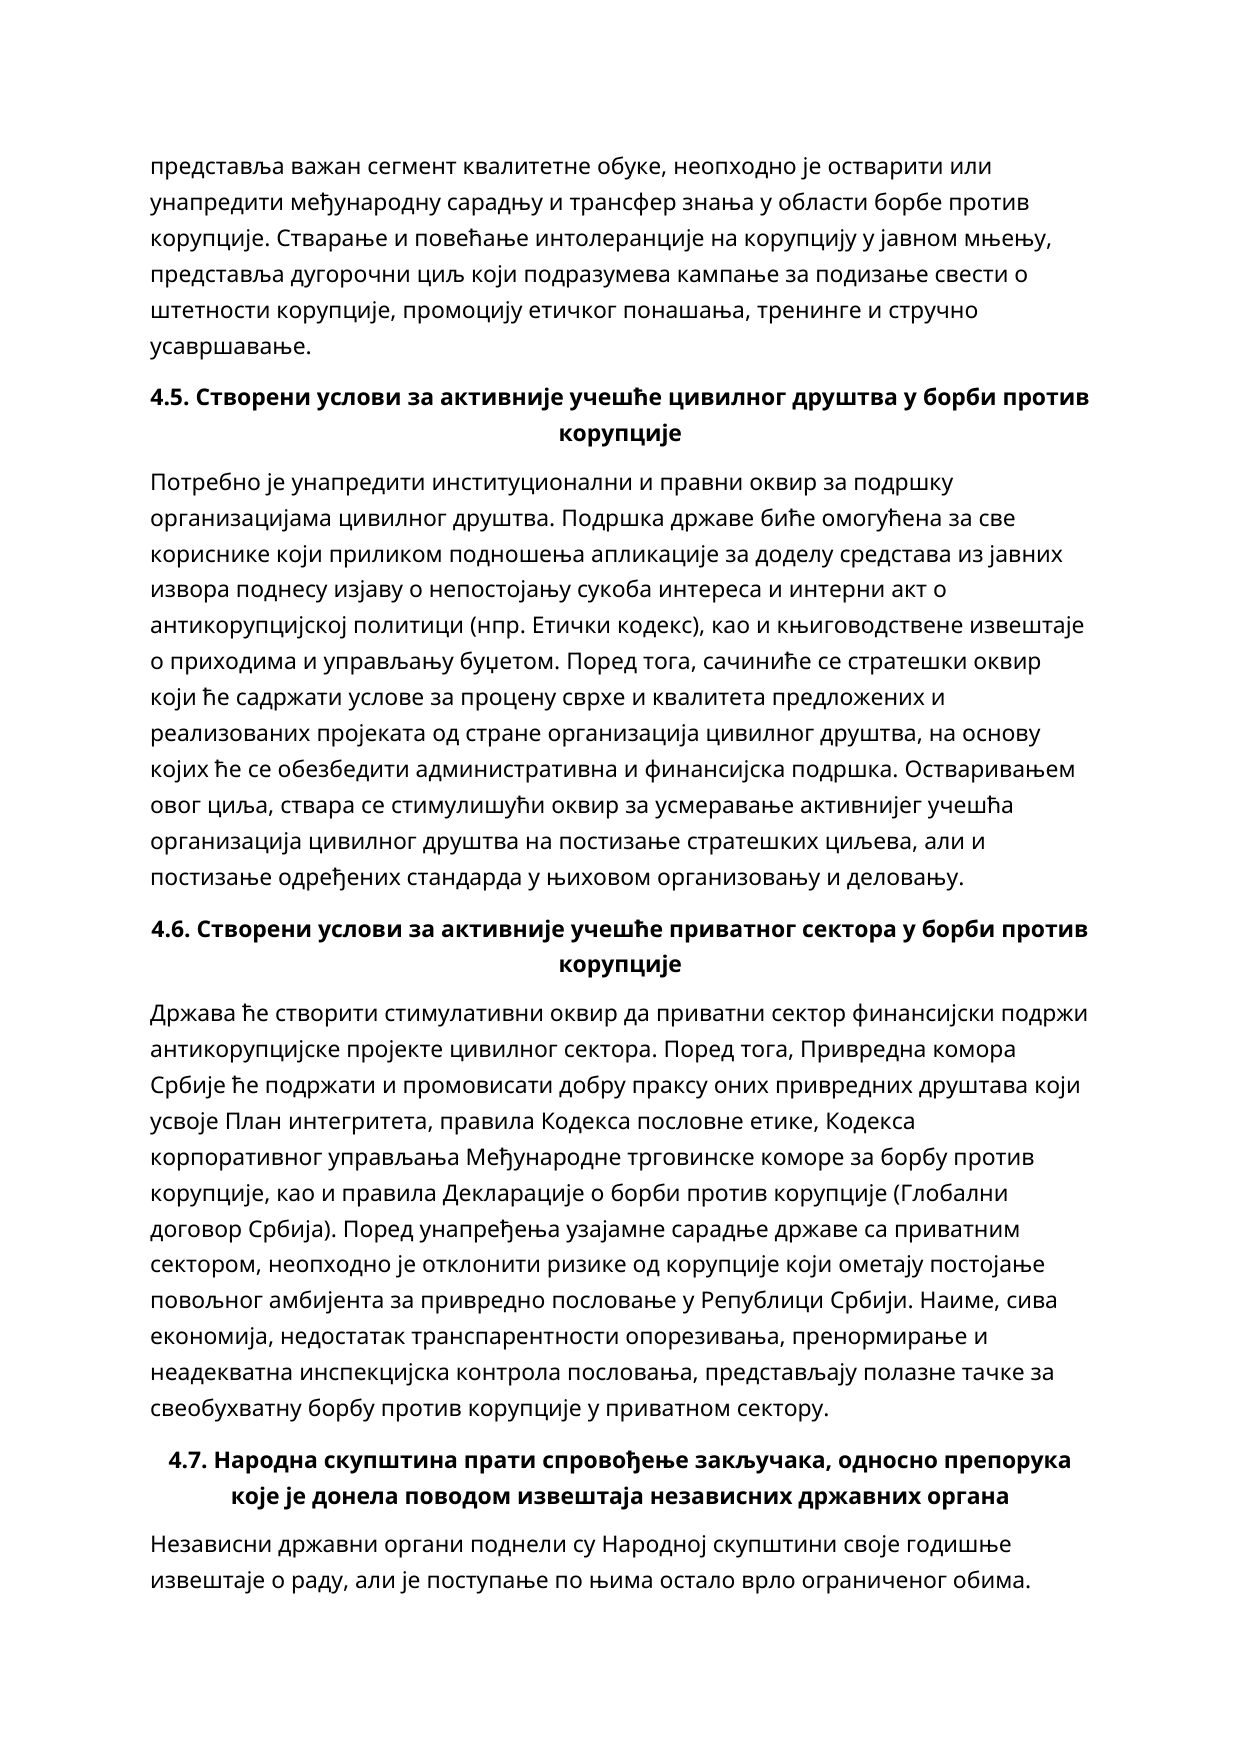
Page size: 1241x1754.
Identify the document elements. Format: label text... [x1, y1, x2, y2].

text 4.7. Народна скупштина прати спровођење закључака, односно препорука које је донела поводом извештаја независних државних органа [150, 1444, 1090, 1511]
text 4.5. Створени услови за активније учешће цивилног друштва у борби против корупције [150, 381, 1090, 448]
text Држава ће створити стимулативни оквир да приватни сектор финансијски подржи антикорупцијске пројекте цивилног сектора. Поред тога, Привредна комора Србије ће подржати и промовисати добру праксу оних привредних друштава који усвоје План интегритета, правила Кодекса пословне етике, Кодекса корпоративног управљања Међународне трговинске коморе за борбу против корупције, као и правила Декларације о борби против корупције (Глобални договор Србија). Поред унапређења узајамне сарадње државе са приватним сектором, неопходно је отклонити ризике од корупције који ометају постојање повољног амбијента за привредно пословање у Републици Србији. Наиме, сива економија, недостатак транспарентности опорезивања, пренормирање и неадекватна инспекцијска контрола пословања, представљају полазне тачке за свеобухватну борбу против корупције у приватном сектору. [150, 997, 1090, 1423]
text 4.6. Створени услови за активније учешће приватног сектора у борби против корупције [150, 912, 1090, 980]
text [150, 1528, 1090, 1595]
text Потребно је унапредити институционални и правни оквир за подршку организацијама цивилног друштва. Подршка државе биће омогућена за све кориснике који приликом подношења апликације за доделу средстава из јавних извора поднесу изјаву о непостојању сукоба интереса и интерни акт о антикорупцијској политици (нпр. Етички кодекс), као и књиговодствене извештаје о приходима и управљању буџетом. Поред тога, сачиниће се стратешки оквир који ће садржати услове за процену сврхе и квалитета предложених и реализованих пројеката од стране организација цивилног друштва, на основу којих ће се обезбедити административна и финансијска подршка. Остваривањем овог циља, ствара се стимулишући оквир за усмеравање активнијег учешћа организација цивилног друштва на постизање стратешких циљева, али и постизање одређених стандарда у њиховом организовању и деловању. [150, 466, 1090, 892]
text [150, 150, 1090, 361]
